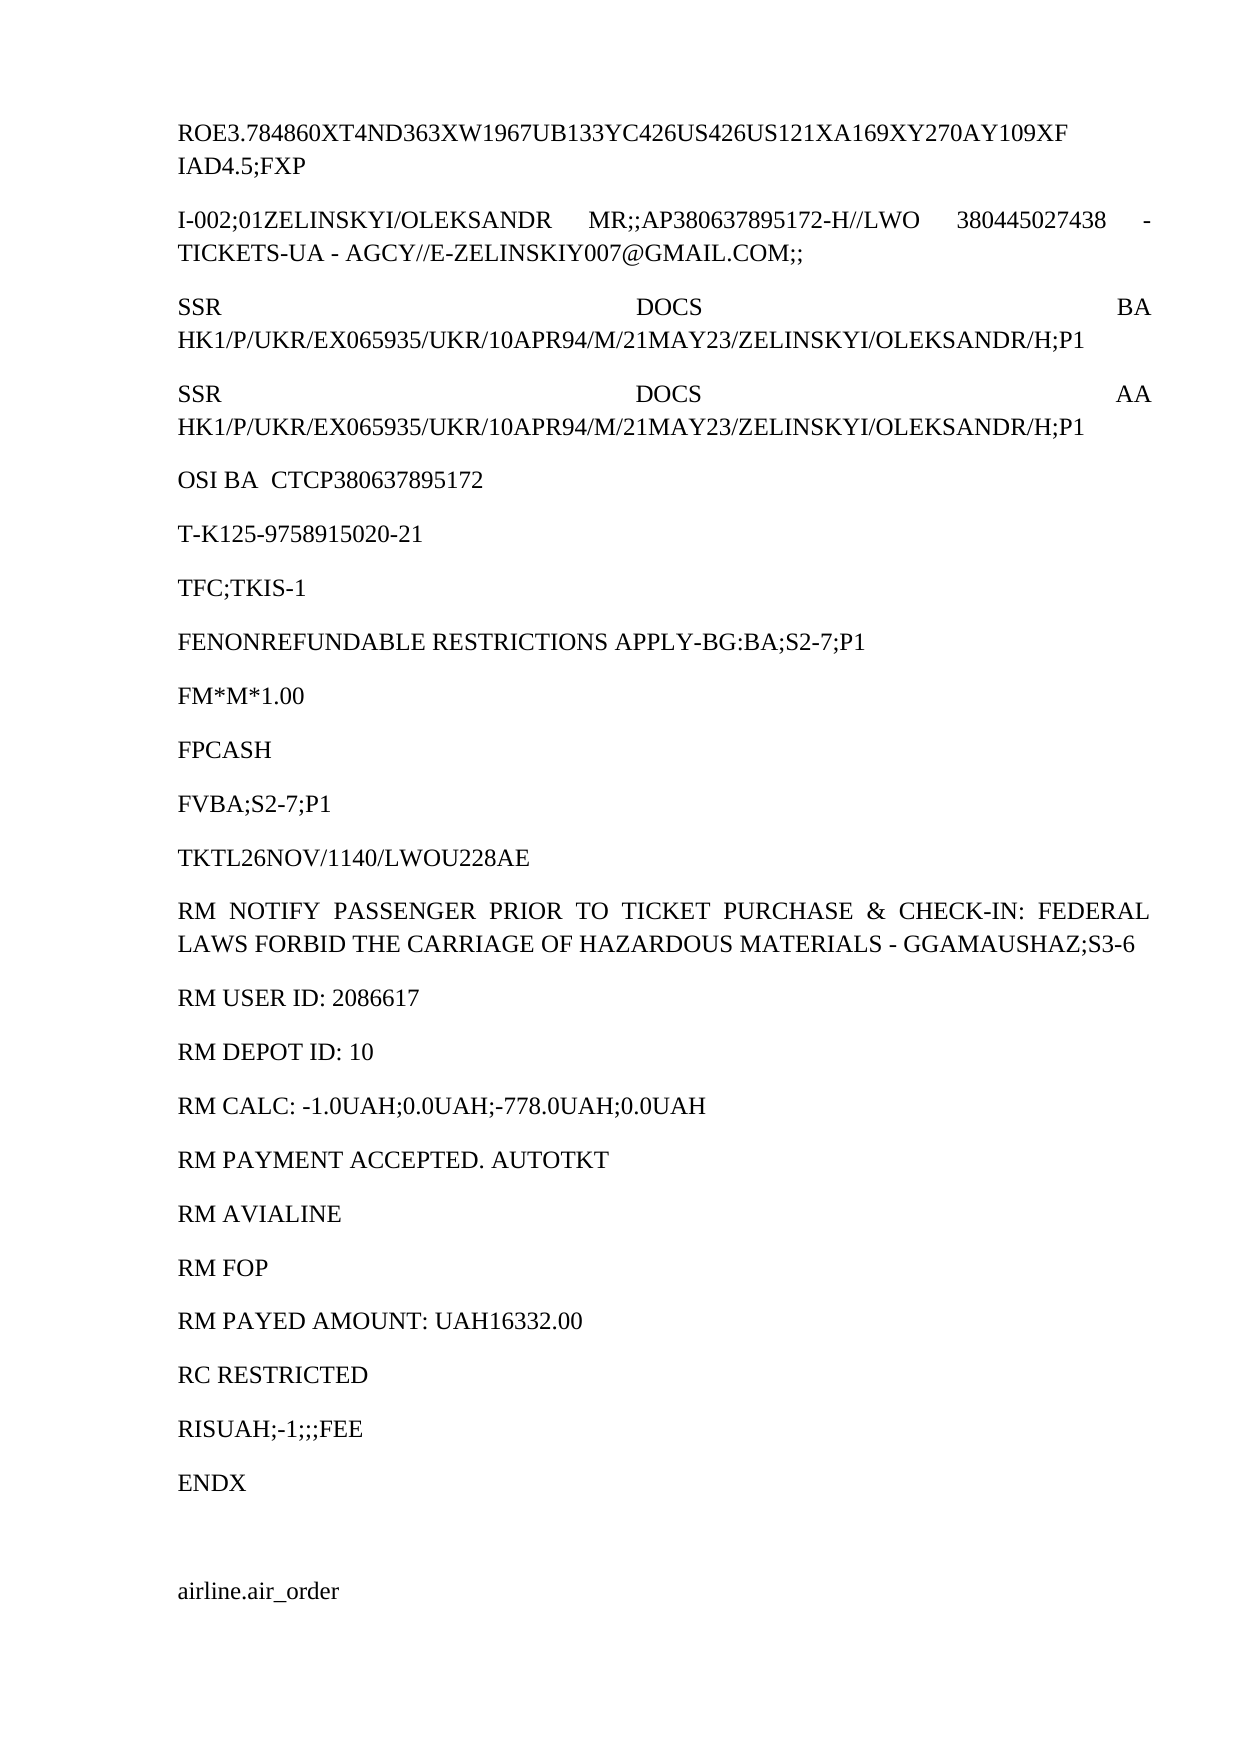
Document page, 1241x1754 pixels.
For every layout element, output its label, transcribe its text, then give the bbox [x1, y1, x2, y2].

text RM DEPOT ID: 10 [177, 1037, 1152, 1066]
text RM USER ID: 2086617 [177, 983, 1152, 1012]
text FM*M*1.00 [177, 681, 1152, 710]
text RC RESTRICTED [177, 1360, 1152, 1389]
text I-002;01ZELINSKYI/OLEKSANDR MR;;AP380637895172-H//LWO 380445027438 - TICKETS-UA - AGCY//E-ZELINSKIY007@GMAIL.COM;; [177, 205, 1152, 267]
text RM FOP [177, 1253, 1152, 1281]
text FVBA;S2-7;P1 [177, 789, 1152, 817]
text RM NOTIFY PASSENGER PRIOR TO TICKET PURCHASE & CHECK-IN: FEDERAL LAWS FORBID THE CARRIAGE OF HAZARDOUS MATERIALS - GGAMAUSHAZ;S3-6 [177, 896, 1152, 958]
text TFC;TKIS-1 [177, 573, 1152, 602]
text T-K125-9758915020-21 [177, 519, 1152, 548]
text RISUAH;-1;;;FEE [177, 1414, 1152, 1443]
text OSI BA CTCP380637895172 [177, 466, 1152, 494]
text FPCASH [177, 735, 1152, 764]
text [177, 118, 1152, 180]
text RM PAYED AMOUNT: UAH16332.00 [177, 1306, 1152, 1335]
text FENONREFUNDABLE RESTRICTIONS APPLY-BG:BA;S2-7;P1 [177, 627, 1152, 656]
text RM CALC: -1.0UAH;0.0UAH;-778.0UAH;0.0UAH [177, 1091, 1152, 1120]
text SSR DOCS BA HK1/P/UKR/EX065935/UKR/10APR94/M/21MAY23/ZELINSKYI/OLEKSANDR/H;P1 [177, 292, 1152, 354]
text RM PAYMENT ACCEPTED. AUTOTKT [177, 1145, 1152, 1174]
text SSR DOCS AA HK1/P/UKR/EX065935/UKR/10APR94/M/21MAY23/ZELINSKYI/OLEKSANDR/H;P1 [177, 379, 1152, 441]
text airline.air_order [177, 1576, 1152, 1604]
text TKTL26NOV/1140/LWOU228AE [177, 843, 1152, 871]
text ENDX [177, 1468, 1152, 1497]
text RM AVIALINE [177, 1199, 1152, 1227]
